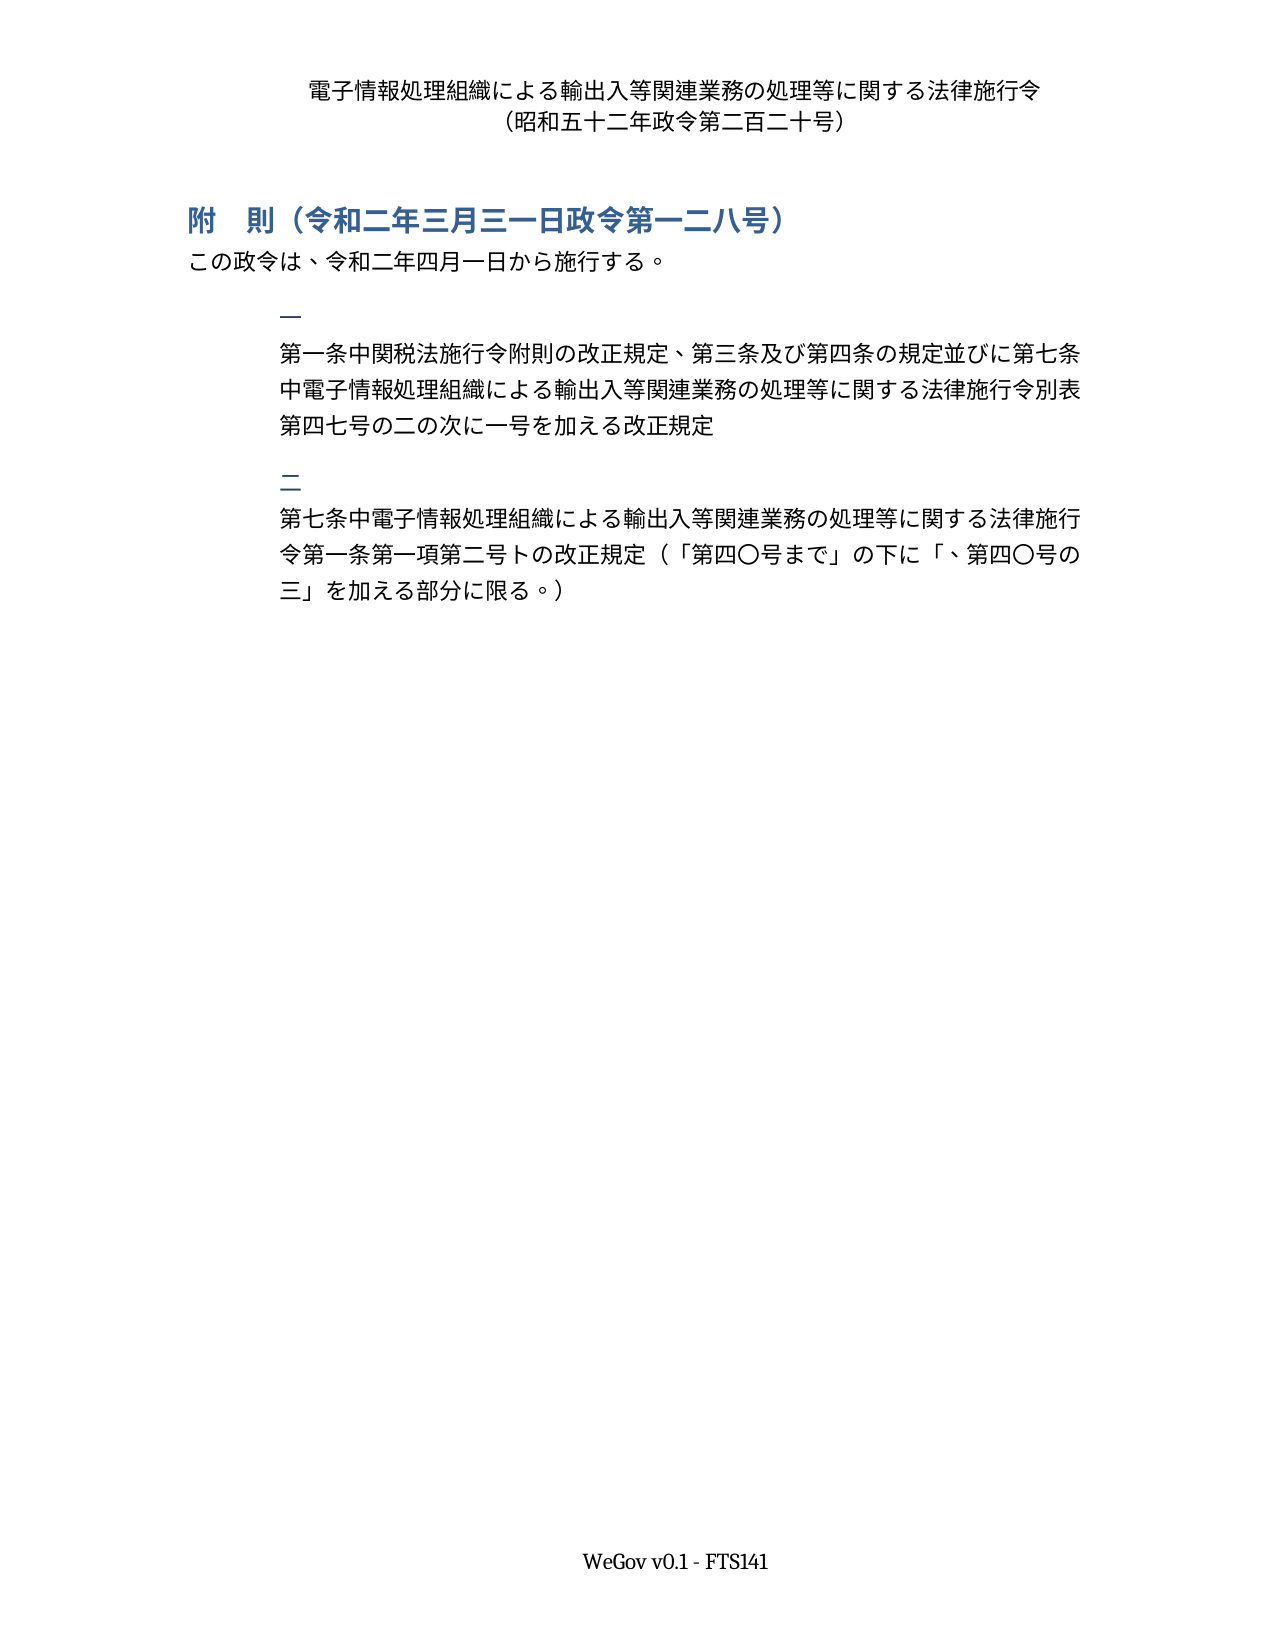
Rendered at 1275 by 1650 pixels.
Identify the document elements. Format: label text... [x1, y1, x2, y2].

text 第一条中関税法施行令附則の改正規定、第三条及び第四条の規定並びに第七条中電子情報処理組織による輸出入等関連業務の処理等に関する法律施行令別表第四七号の二の次に一号を加える改正規定 [279, 338, 1087, 441]
text 第七条中電子情報処理組織による輸出入等関連業務の処理等に関する法律施行令第一条第一項第二号トの改正規定（「第四〇号まで」の下に「、第四〇号の三」を加える部分に限る。） [279, 503, 1087, 606]
subtitle 附 則（令和二年三月三一日政令第一二八号） [187, 200, 1087, 240]
subtitle 一 [279, 302, 1087, 334]
text この政令は、令和二年四月一日から施行する。 [187, 246, 1087, 277]
subtitle 二 [279, 467, 1087, 498]
